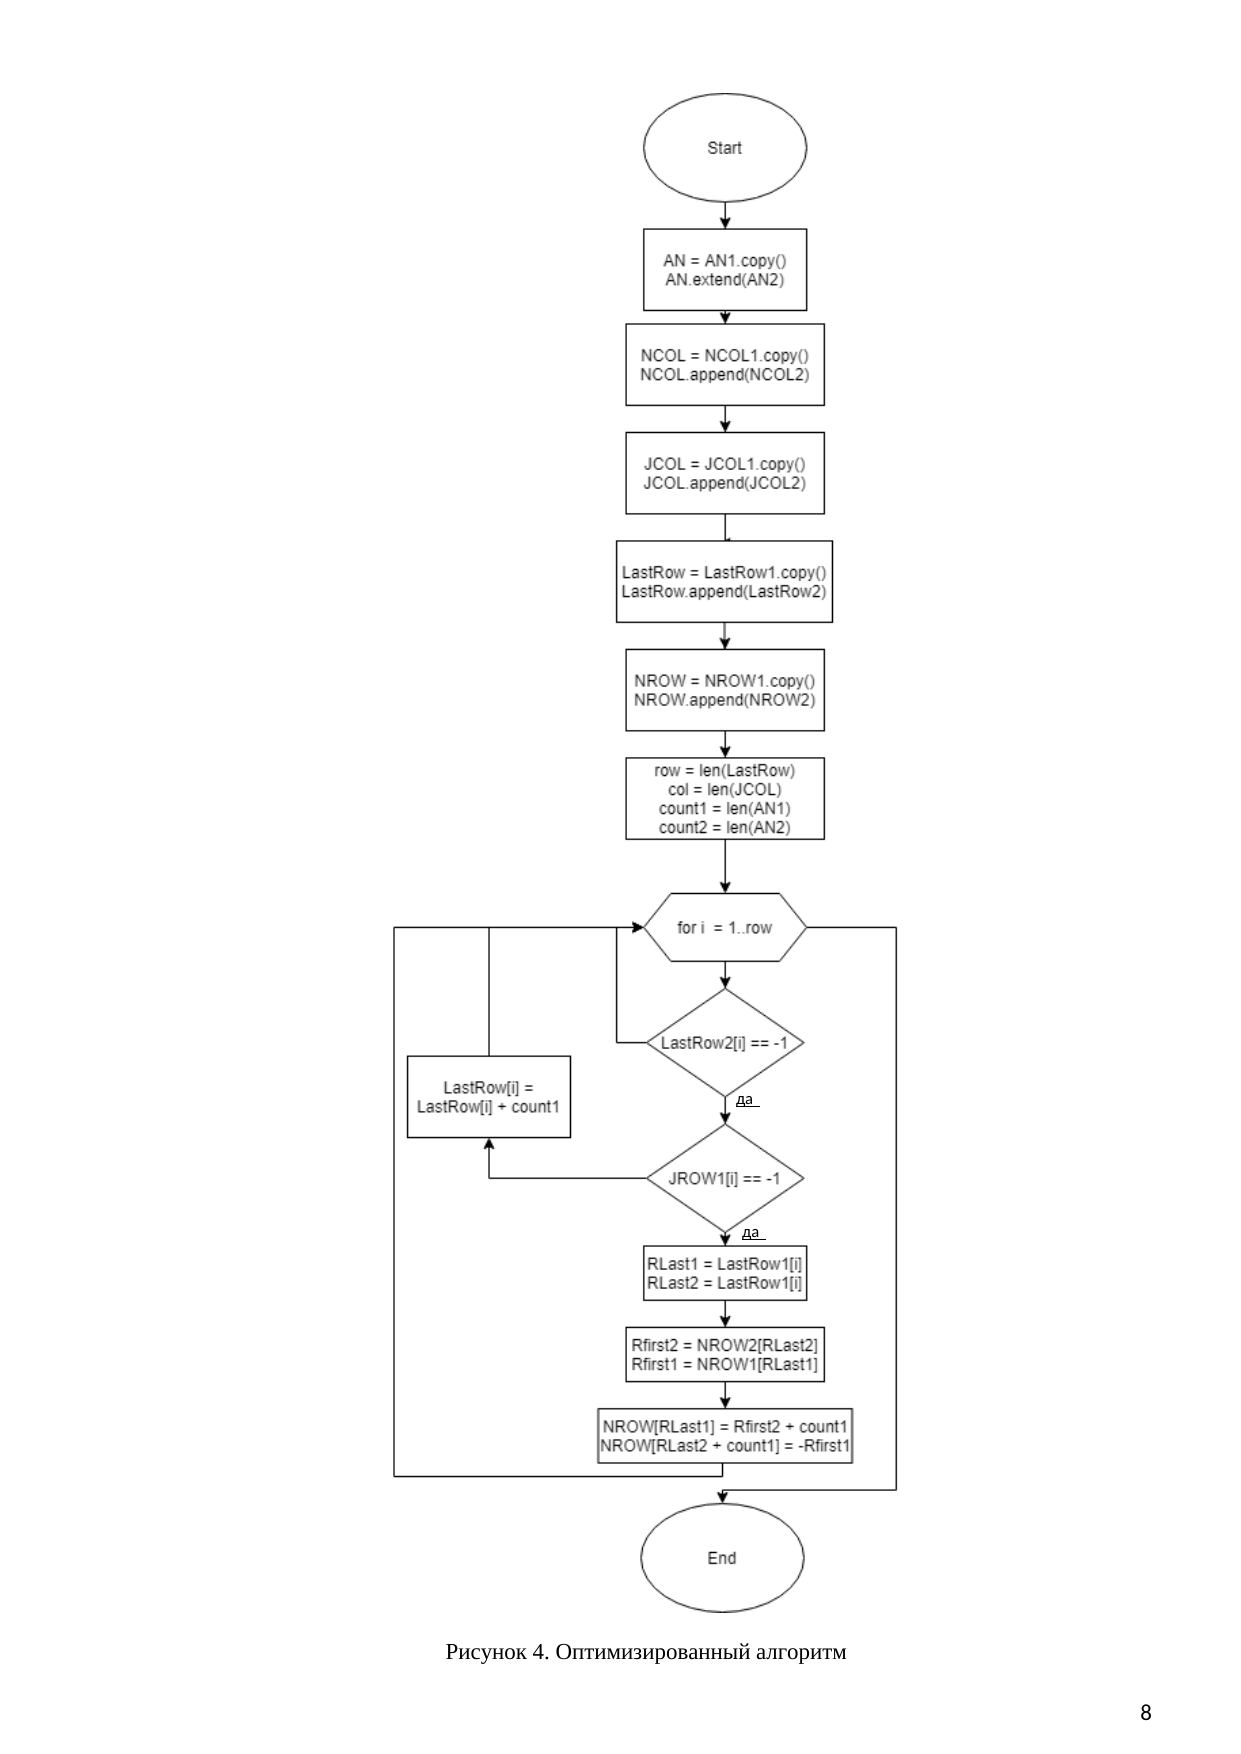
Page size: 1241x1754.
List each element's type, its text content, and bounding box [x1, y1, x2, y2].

picture [384, 93, 908, 1613]
text Рисунок 4. Оптимизированный алгоритм [141, 1638, 1152, 1664]
